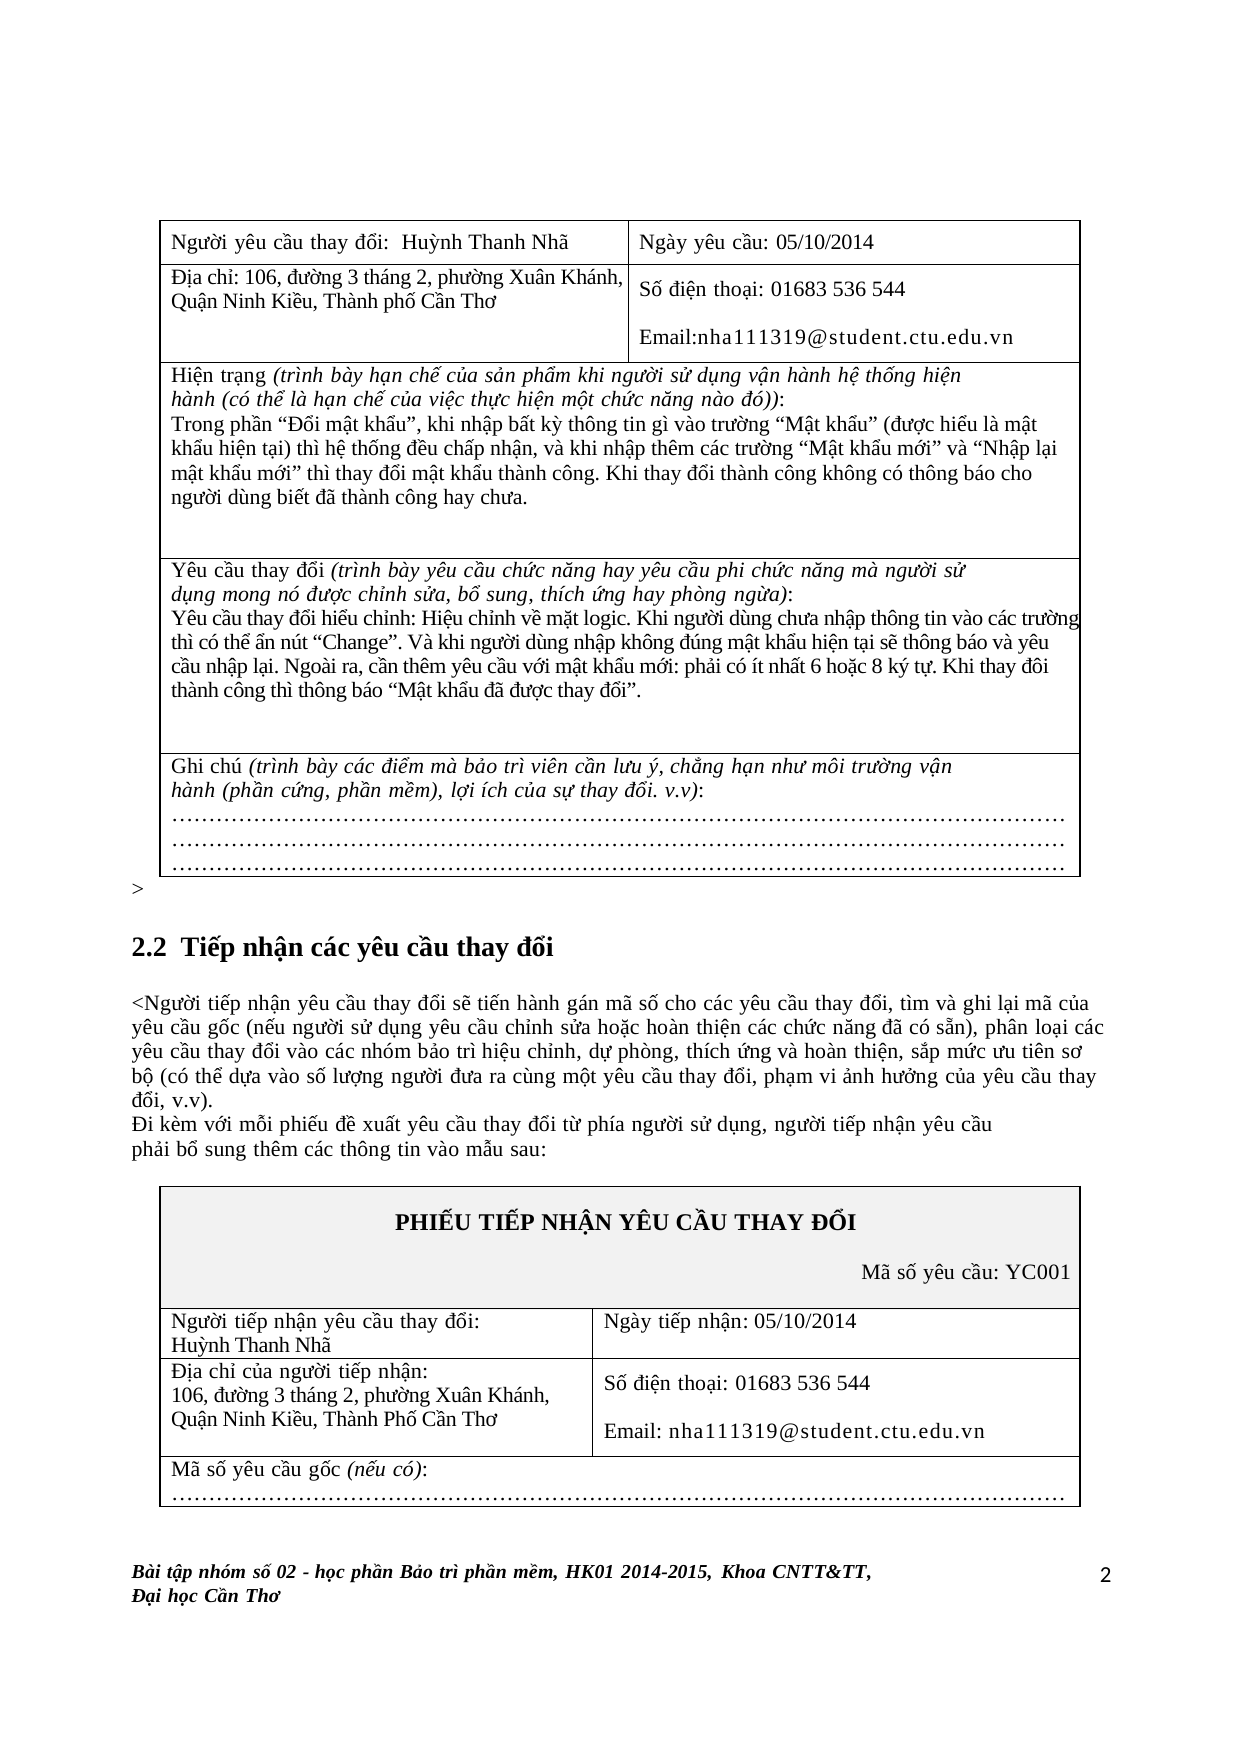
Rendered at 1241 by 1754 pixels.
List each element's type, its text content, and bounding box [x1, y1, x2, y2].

text > [131, 877, 1123, 901]
table_cell Ngày tiếp nhận: 05/10/2014 [593, 1309, 1079, 1358]
table_cell Địa chỉ của người tiếp nhận: 106, đường 3 tháng 2, phường Xuân Khánh, Quận Ninh Kiều, Thành Phố Cần Thơ [161, 1359, 592, 1456]
table_cell Địa chỉ: 106, đường 3 tháng 2, phường Xuân Khánh, Quận Ninh Kiều, Thành phố Cần Thơ [161, 265, 628, 362]
table_header PHIẾU TIẾP NHẬN YÊU CẦU THAY ĐỔI Mã số yêu cầu: YC001 [161, 1187, 1079, 1308]
table_cell Ghi chú (trình bày các điểm mà bảo trì viên cần lưu ý, chẳng hạn như môi trường vận hành (phần cứng, phần mềm), lợi ích của sự thay đổi. v.v): ………………………………………………………………………………………………………… ………………………………………………………………………………………………………… ………………………………………………………………………………………………………… [161, 754, 1079, 876]
table_cell Yêu cầu thay đổi (trình bày yêu cầu chức năng hay yêu cầu phi chức năng mà người sử dụng mong nó được chỉnh sửa, bổ sung, thích ứng hay phòng ngừa): Yêu cầu thay đổi hiểu chỉnh: Hiệu chỉnh về mặt logic. Khi người dùng chưa nhập thông tin vào các trường thì có thể ẩn nút “Change”. Và khi người dùng nhập không đúng mật khẩu hiện tại sẽ thông báo và yêu cầu nhập lại. Ngoài ra, cần thêm yêu cầu với mật khẩu mới: phải có ít nhất 6 hoặc 8 ký tự. Khi thay đôi thành công thì thông báo “Mật khẩu đã được thay đổi”. [161, 559, 1079, 753]
table_header Ngày yêu cầu: 05/10/2014 [629, 221, 1079, 264]
table_cell Số điện thoại: 01683 536 544 Email:nha111319@student.ctu.edu.vn [629, 265, 1079, 362]
table_cell Mã số yêu cầu gốc (nếu có): ………………………………………………………………………………………………………… [161, 1457, 1079, 1506]
text Đi kèm với mỗi phiếu đề xuất yêu cầu thay đổi từ phía người sử dụng, người tiếp nhận yêu cầu [131, 1112, 1123, 1137]
text <Người tiếp nhận yêu cầu thay đổi sẽ tiến hành gán mã số cho các yêu cầu thay đổi, tìm và ghi lại mã của yêu cầu gốc (nếu người sử dụng yêu cầu chỉnh sửa hoặc hoàn thiện các chức năng đã có sẵn), phân loại các yêu cầu thay đổi vào các nhóm bảo trì hiệu chỉnh, dự phòng, thích ứng và hoàn thiện, sắp mức ưu tiên sơ bộ (có thể dựa vào số lượng người đưa ra cùng một yêu cầu thay đổi, phạm vi ảnh hưởng của yêu cầu thay đổi, v.v). [131, 991, 1105, 1112]
text phải bổ sung thêm các thông tin vào mẫu sau: [131, 1137, 1123, 1161]
table_cell Hiện trạng (trình bày hạn chế của sản phẩm khi người sử dụng vận hành hệ thống hiện hành (có thể là hạn chế của việc thực hiện một chức năng nào đó)): Trong phần “Đổi mật khẩu”, khi nhập bất kỳ thông tin gì vào trường “Mật khẩu” (được hiểu là mật khẩu hiện tại) thì hệ thống đều chấp nhận, và khi nhập thêm các trường “Mật khẩu mới” và “Nhập lại mật khẩu mới” thì thay đổi mật khẩu thành công. Khi thay đổi thành công không có thông báo cho người dùng biết đã thành công hay chưa. [161, 363, 1079, 557]
table_cell Người tiếp nhận yêu cầu thay đổi: Huỳnh Thanh Nhã [161, 1309, 592, 1358]
text 2.2 Tiếp nhận các yêu cầu thay đổi [131, 930, 1123, 962]
table_cell Số điện thoại: 01683 536 544 Email: nha111319@student.ctu.edu.vn [593, 1359, 1079, 1456]
table_header Người yêu cầu thay đổi: Huỳnh Thanh Nhã [161, 221, 628, 264]
